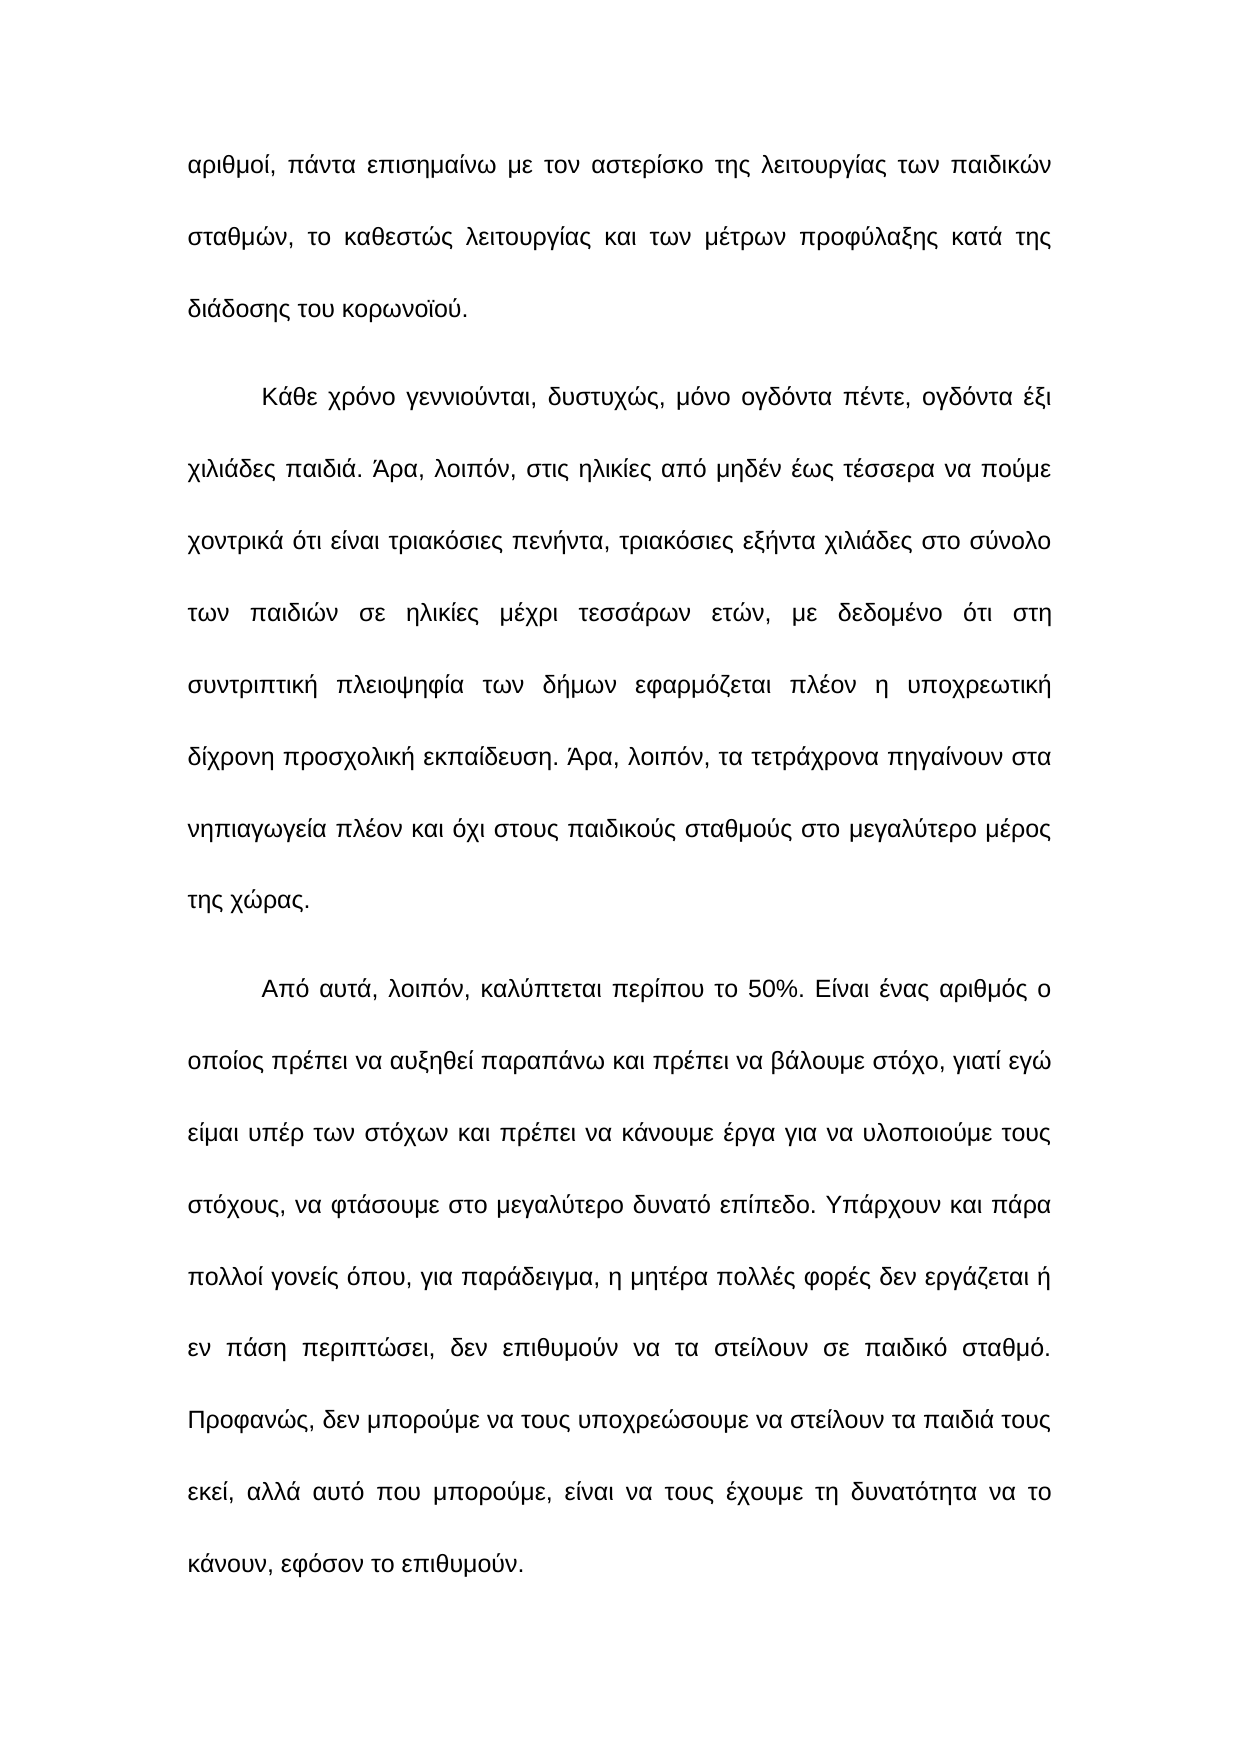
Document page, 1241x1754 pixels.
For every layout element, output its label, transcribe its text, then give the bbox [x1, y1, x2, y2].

text Από αυτά, λοιπόν, καλύπτεται περίπου το 50%. Είναι ένας αριθμός ο οποίος πρέπει να αυξηθεί παραπάνω και πρέπει να βάλουμε στόχο, γιατί εγώ είμαι υπέρ των στόχων και πρέπει να κάνουμε έργα για να υλοποιούμε τους στόχους, να φτάσουμε στο μεγαλύτερο δυνατό επίπεδο. Υπάρχουν και πάρα πολλοί γονείς όπου, για παράδειγμα, η μητέρα πολλές φορές δεν εργάζεται ή εν πάση περιπτώσει, δεν επιθυμούν να τα στείλουν σε παιδικό σταθμό. Προφανώς, δεν μπορούμε να τους υποχρεώσουμε να στείλουν τα παιδιά τους εκεί, αλλά αυτό που μπορούμε, είναι να τους έχουμε τη δυνατότητα να το κάνουν, εφόσον το επιθυμούν. [187, 974, 1053, 1578]
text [187, 150, 1053, 322]
text Κάθε χρόνο γεννιούνται, δυστυχώς, μόνο ογδόντα πέντε, ογδόντα έξι χιλιάδες παιδιά. Άρα, λοιπόν, στις ηλικίες από μηδέν έως τέσσερα να πούμε χοντρικά ότι είναι τριακόσιες πενήντα, τριακόσιες εξήντα χιλιάδες στο σύνολο των παιδιών σε ηλικίες μέχρι τεσσάρων ετών, με δεδομένο ότι στη συντριπτική πλειοψηφία των δήμων εφαρμόζεται πλέον η υποχρεωτική δίχρονη προσχολική εκπαίδευση. Άρα, λοιπόν, τα τετράχρονα πηγαίνουν στα νηπιαγωγεία πλέον και όχι στους παιδικούς σταθμούς στο μεγαλύτερο μέρος της χώρας. [187, 382, 1053, 914]
